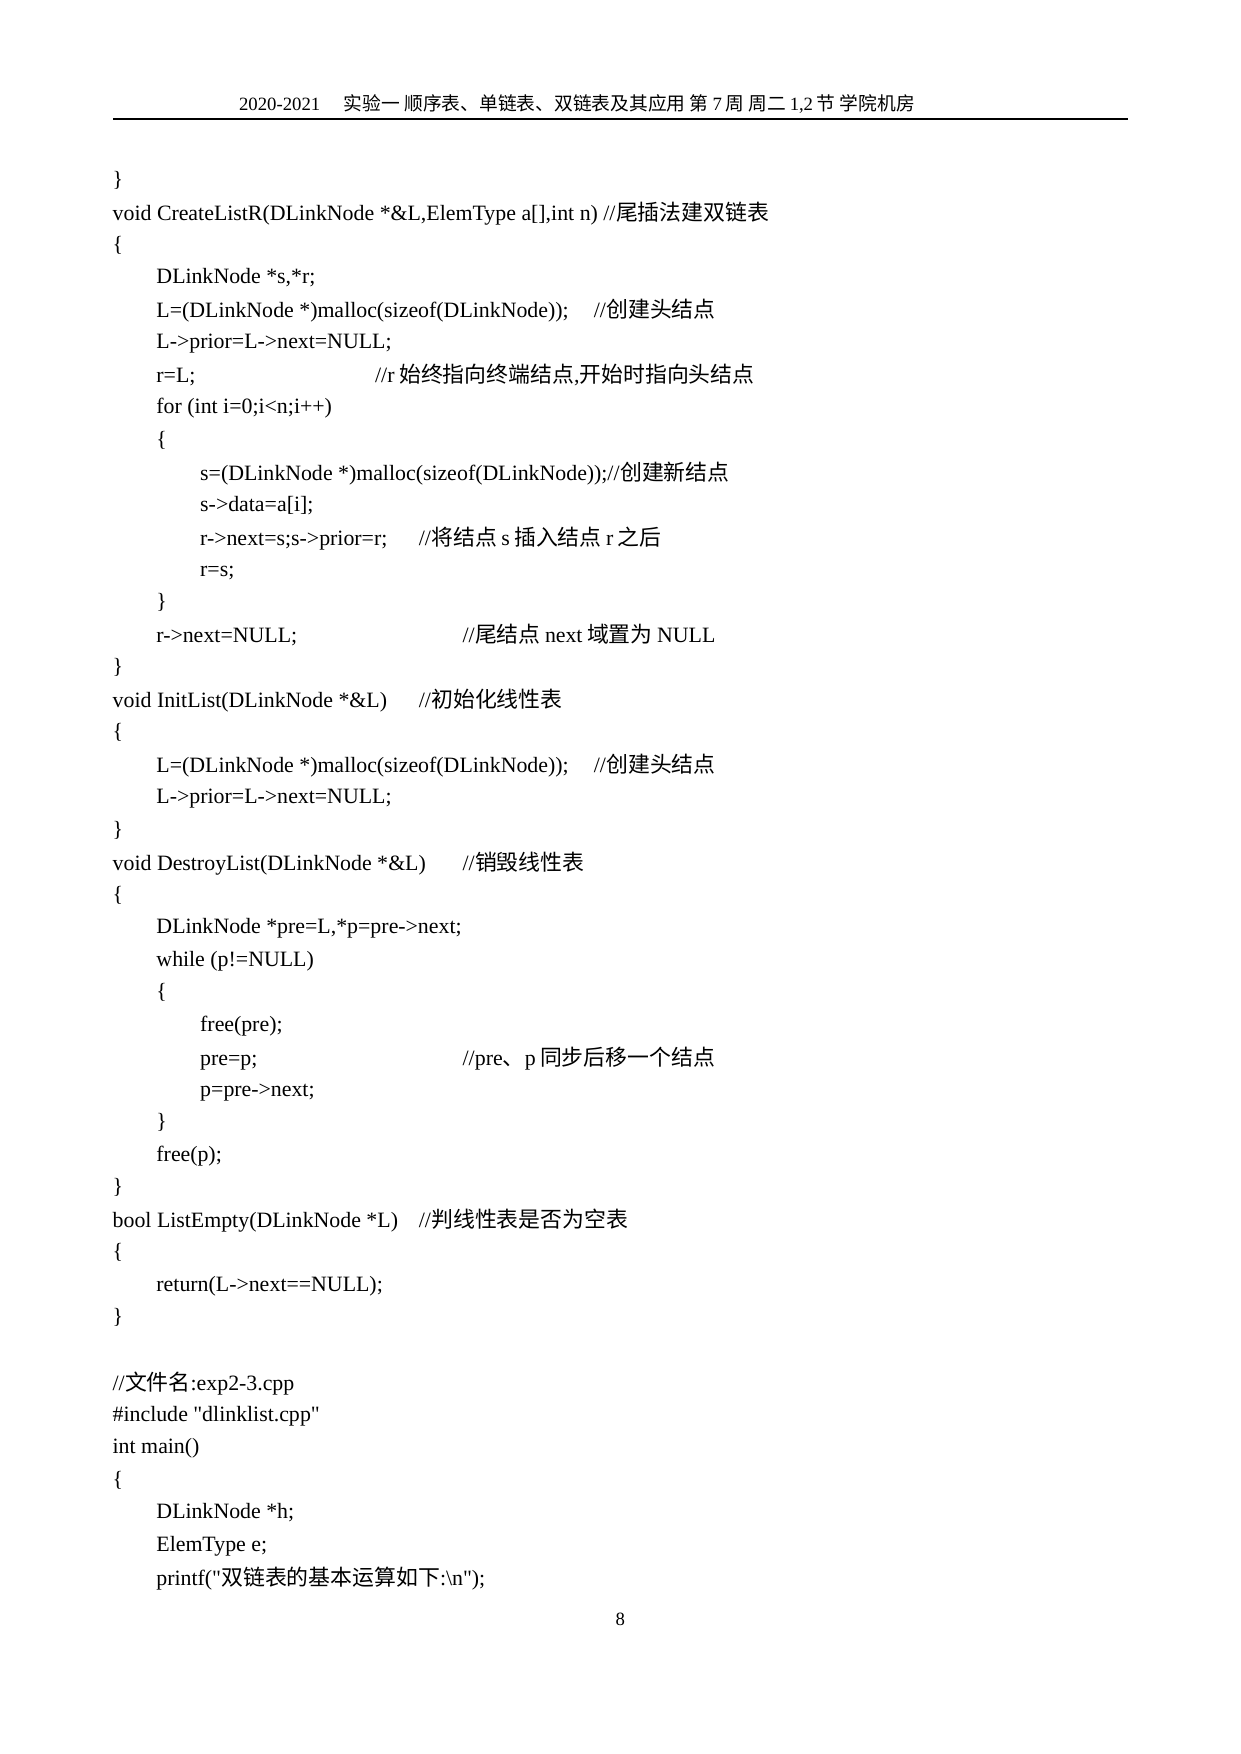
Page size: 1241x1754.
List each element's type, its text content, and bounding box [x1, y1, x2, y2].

text } [112, 649, 1128, 682]
text L=(DLinkNode *)malloc(sizeof(DLinkNode)); //创建头结点 [112, 292, 1128, 324]
text for (int i=0;i<n;i++) [112, 389, 1128, 422]
text ElemType e; [112, 1527, 1128, 1559]
text p=pre->next; [112, 1072, 1128, 1104]
text r->next=s;s->prior=r; //将结点s插入结点r之后 [112, 519, 1128, 552]
text { [112, 877, 1128, 909]
text { [112, 227, 1128, 259]
text while (p!=NULL) [112, 942, 1128, 974]
text free(p); [112, 1137, 1128, 1169]
text { [112, 422, 1128, 454]
text } [112, 1299, 1128, 1332]
text } [112, 1104, 1128, 1137]
text //文件名:exp2-3.cpp [112, 1364, 1128, 1397]
text { [112, 1462, 1128, 1494]
text void DestroyList(DLinkNode *&L) //销毁线性表 [112, 844, 1128, 877]
text L=(DLinkNode *)malloc(sizeof(DLinkNode)); //创建头结点 [112, 747, 1128, 779]
text void InitList(DLinkNode *&L) //初始化线性表 [112, 682, 1128, 714]
text { [112, 974, 1128, 1007]
text DLinkNode *s,*r; [112, 259, 1128, 292]
text void CreateListR(DLinkNode *&L,ElemType a[],int n) //尾插法建双链表 [112, 194, 1128, 227]
text DLinkNode *h; [112, 1494, 1128, 1527]
text free(pre); [112, 1007, 1128, 1039]
text return(L->next==NULL); [112, 1267, 1128, 1299]
text L->prior=L->next=NULL; [112, 324, 1128, 357]
text int main() [112, 1429, 1128, 1462]
text s->data=a[i]; [112, 487, 1128, 519]
text { [112, 1234, 1128, 1267]
text bool ListEmpty(DLinkNode *L) //判线性表是否为空表 [112, 1202, 1128, 1234]
text DLinkNode *pre=L,*p=pre->next; [112, 909, 1128, 942]
text pre=p; //pre、p同步后移一个结点 [112, 1039, 1128, 1072]
text printf("双链表的基本运算如下:\n"); [112, 1559, 1128, 1592]
text L->prior=L->next=NULL; [112, 779, 1128, 812]
text s=(DLinkNode *)malloc(sizeof(DLinkNode));//创建新结点 [112, 454, 1128, 487]
text r=s; [112, 552, 1128, 584]
text r=L; //r始终指向终端结点,开始时指向头结点 [112, 357, 1128, 389]
text } [112, 162, 1128, 194]
text r->next=NULL; //尾结点next域置为NULL [112, 617, 1128, 649]
text { [112, 714, 1128, 747]
text } [112, 1169, 1128, 1202]
text } [112, 812, 1128, 844]
text } [112, 584, 1128, 617]
text #include "dlinklist.cpp" [112, 1397, 1128, 1429]
